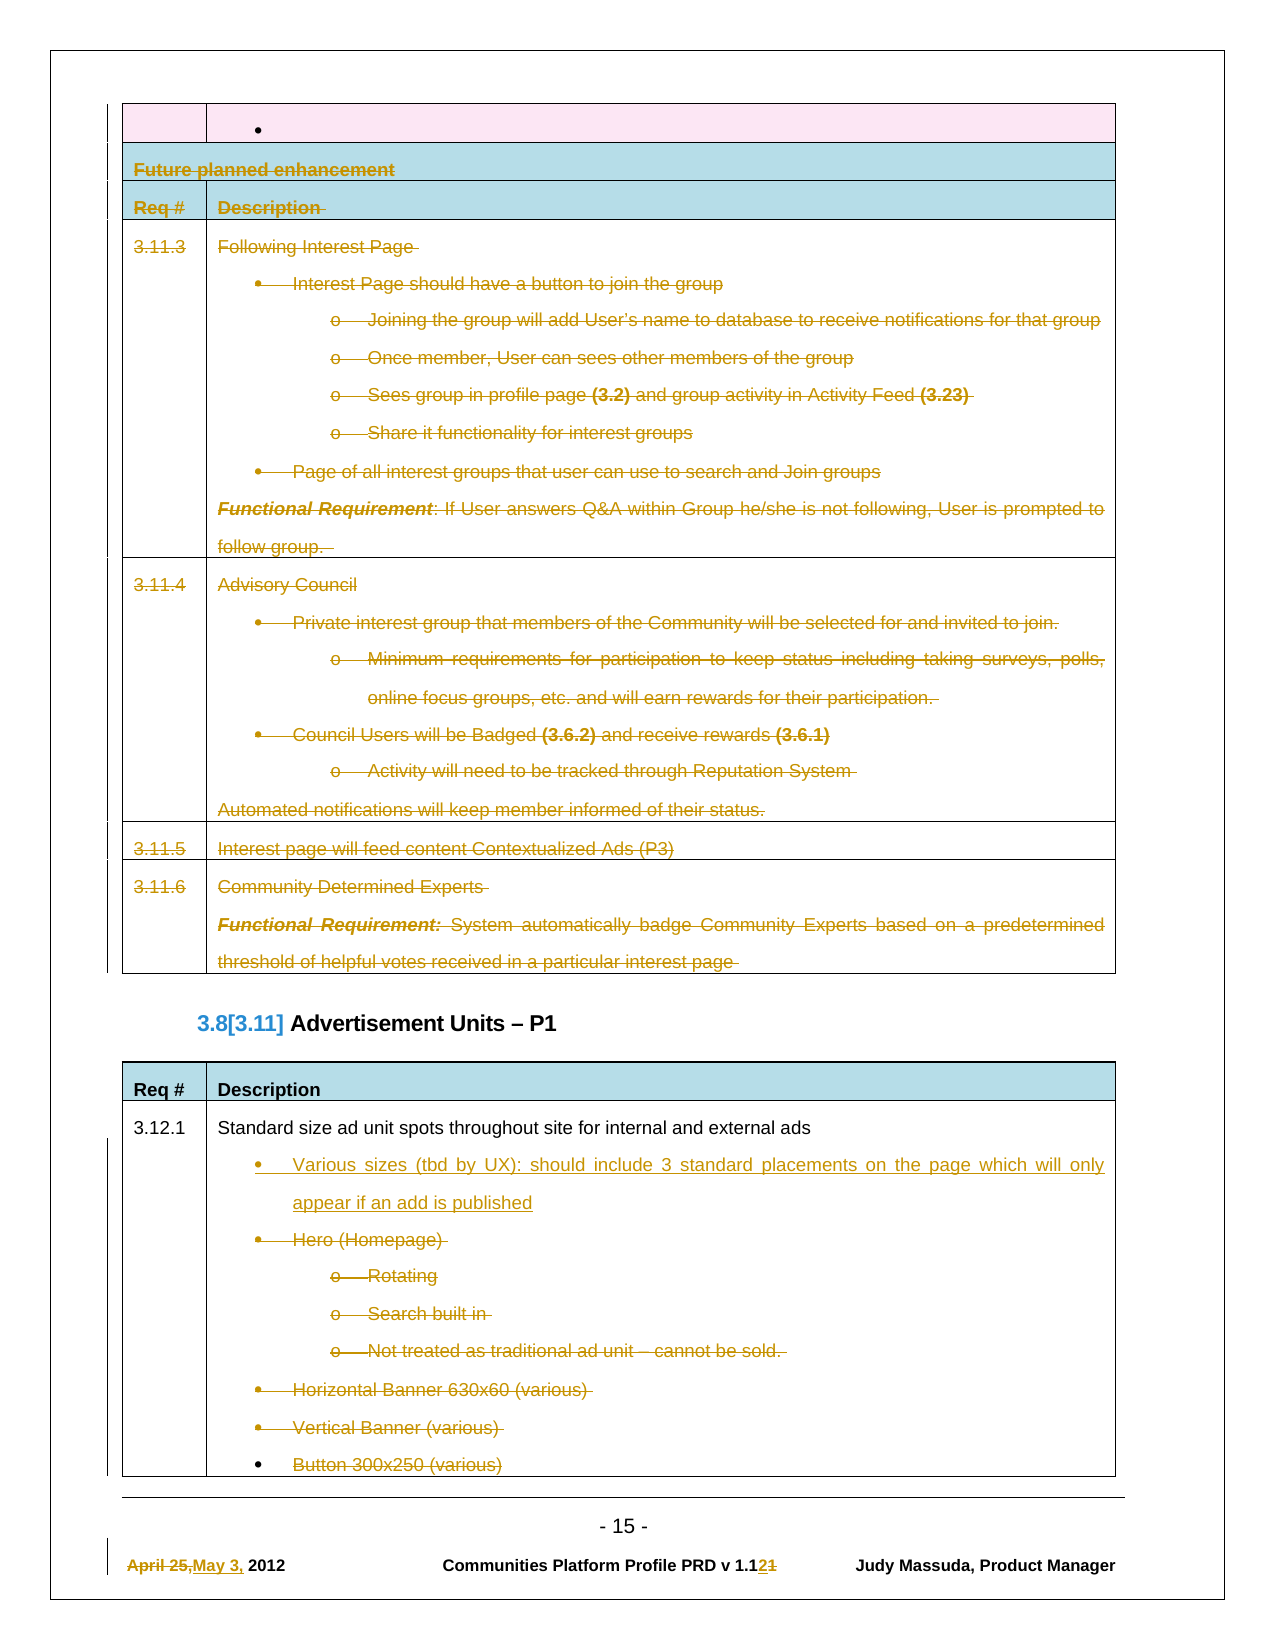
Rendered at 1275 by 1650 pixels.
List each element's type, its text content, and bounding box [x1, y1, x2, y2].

table_header Description [207, 1063, 1115, 1100]
subtitle Advertisement Units – P1 [197, 999, 1125, 1036]
table_cell [123, 143, 1115, 180]
table_cell [123, 860, 206, 973]
table_cell [123, 558, 206, 821]
table_cell 3.12.1 [123, 1101, 206, 1476]
table_cell [207, 822, 1115, 859]
table_cell [123, 822, 206, 859]
table_header Req # [123, 1063, 206, 1100]
table_cell [207, 860, 1115, 973]
table_cell [123, 181, 206, 219]
table_cell [207, 558, 1115, 821]
table_cell [123, 220, 206, 557]
table_cell [207, 220, 1115, 557]
table_cell Standard size ad unit spots throughout site for internal and external ads [207, 1101, 1115, 1476]
table_cell [207, 181, 1115, 219]
